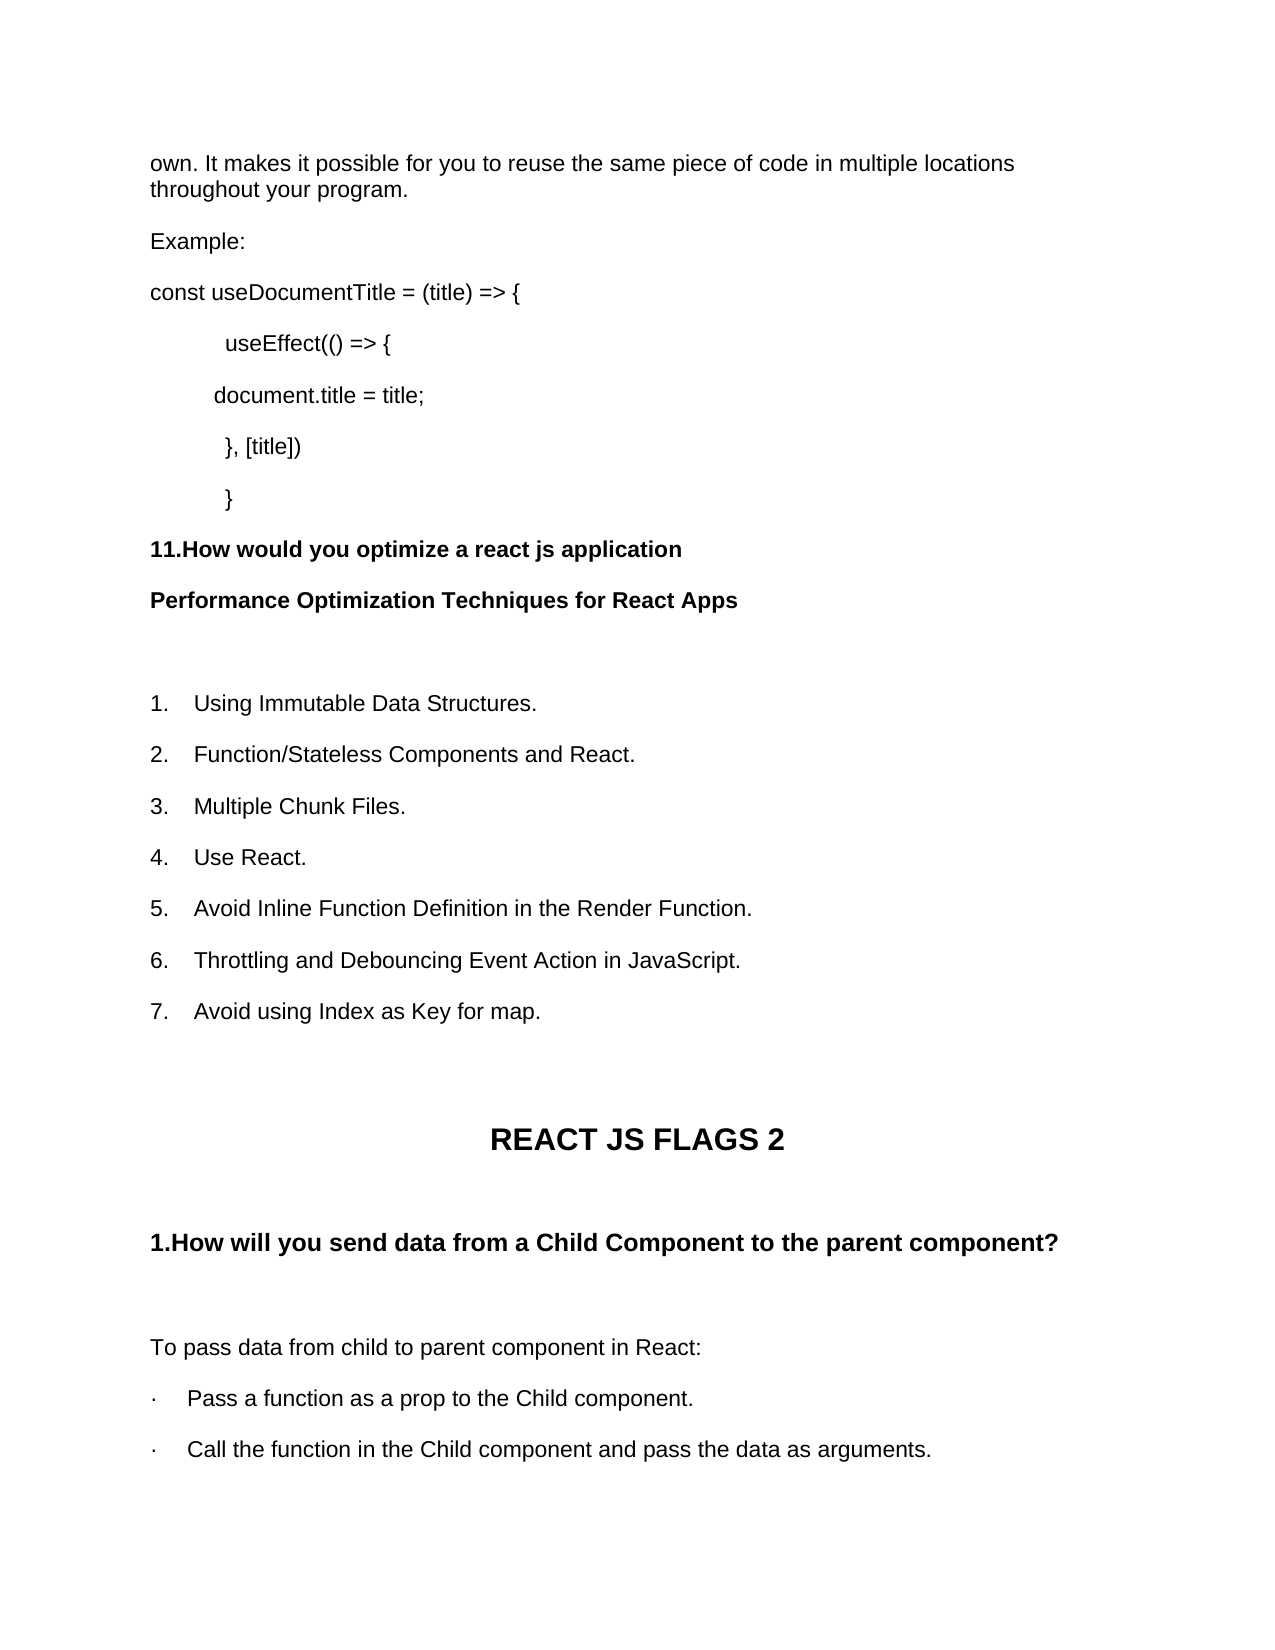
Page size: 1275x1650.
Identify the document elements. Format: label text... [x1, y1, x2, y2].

text 1.How will you send data from a Child Component to the parent component? [150, 1228, 1125, 1257]
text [150, 150, 1125, 203]
text } [150, 484, 1125, 511]
text 11.How would you optimize a react js application [150, 536, 1125, 562]
text 2. Function/Stateless Components and React. [150, 741, 1125, 768]
text Example: [150, 228, 1125, 254]
text 3. Multiple Chunk Files. [150, 793, 1125, 819]
text Performance Optimization Techniques for React Apps [150, 587, 1125, 613]
text 7. Avoid using Index as Key for map. [150, 998, 1125, 1024]
text 6. Throttling and Debouncing Event Action in JavaScript. [150, 947, 1125, 973]
text const useDocumentTitle = (title) => { [150, 279, 1125, 305]
text 4. Use React. [150, 844, 1125, 870]
text · Pass a function as a prop to the Child component. [150, 1385, 1125, 1411]
text 1. Using Immutable Data Structures. [150, 690, 1125, 716]
text document.title = title; [150, 382, 1125, 408]
text REACT JS FLAGS 2 [150, 1121, 1125, 1157]
text · Call the function in the Child component and pass the data as arguments. [150, 1436, 1125, 1462]
text useEffect(() => { [150, 330, 1125, 357]
text To pass data from child to parent component in React: [150, 1333, 1125, 1360]
text }, [title]) [150, 433, 1125, 459]
text 5. Avoid Inline Function Definition in the Render Function. [150, 895, 1125, 922]
